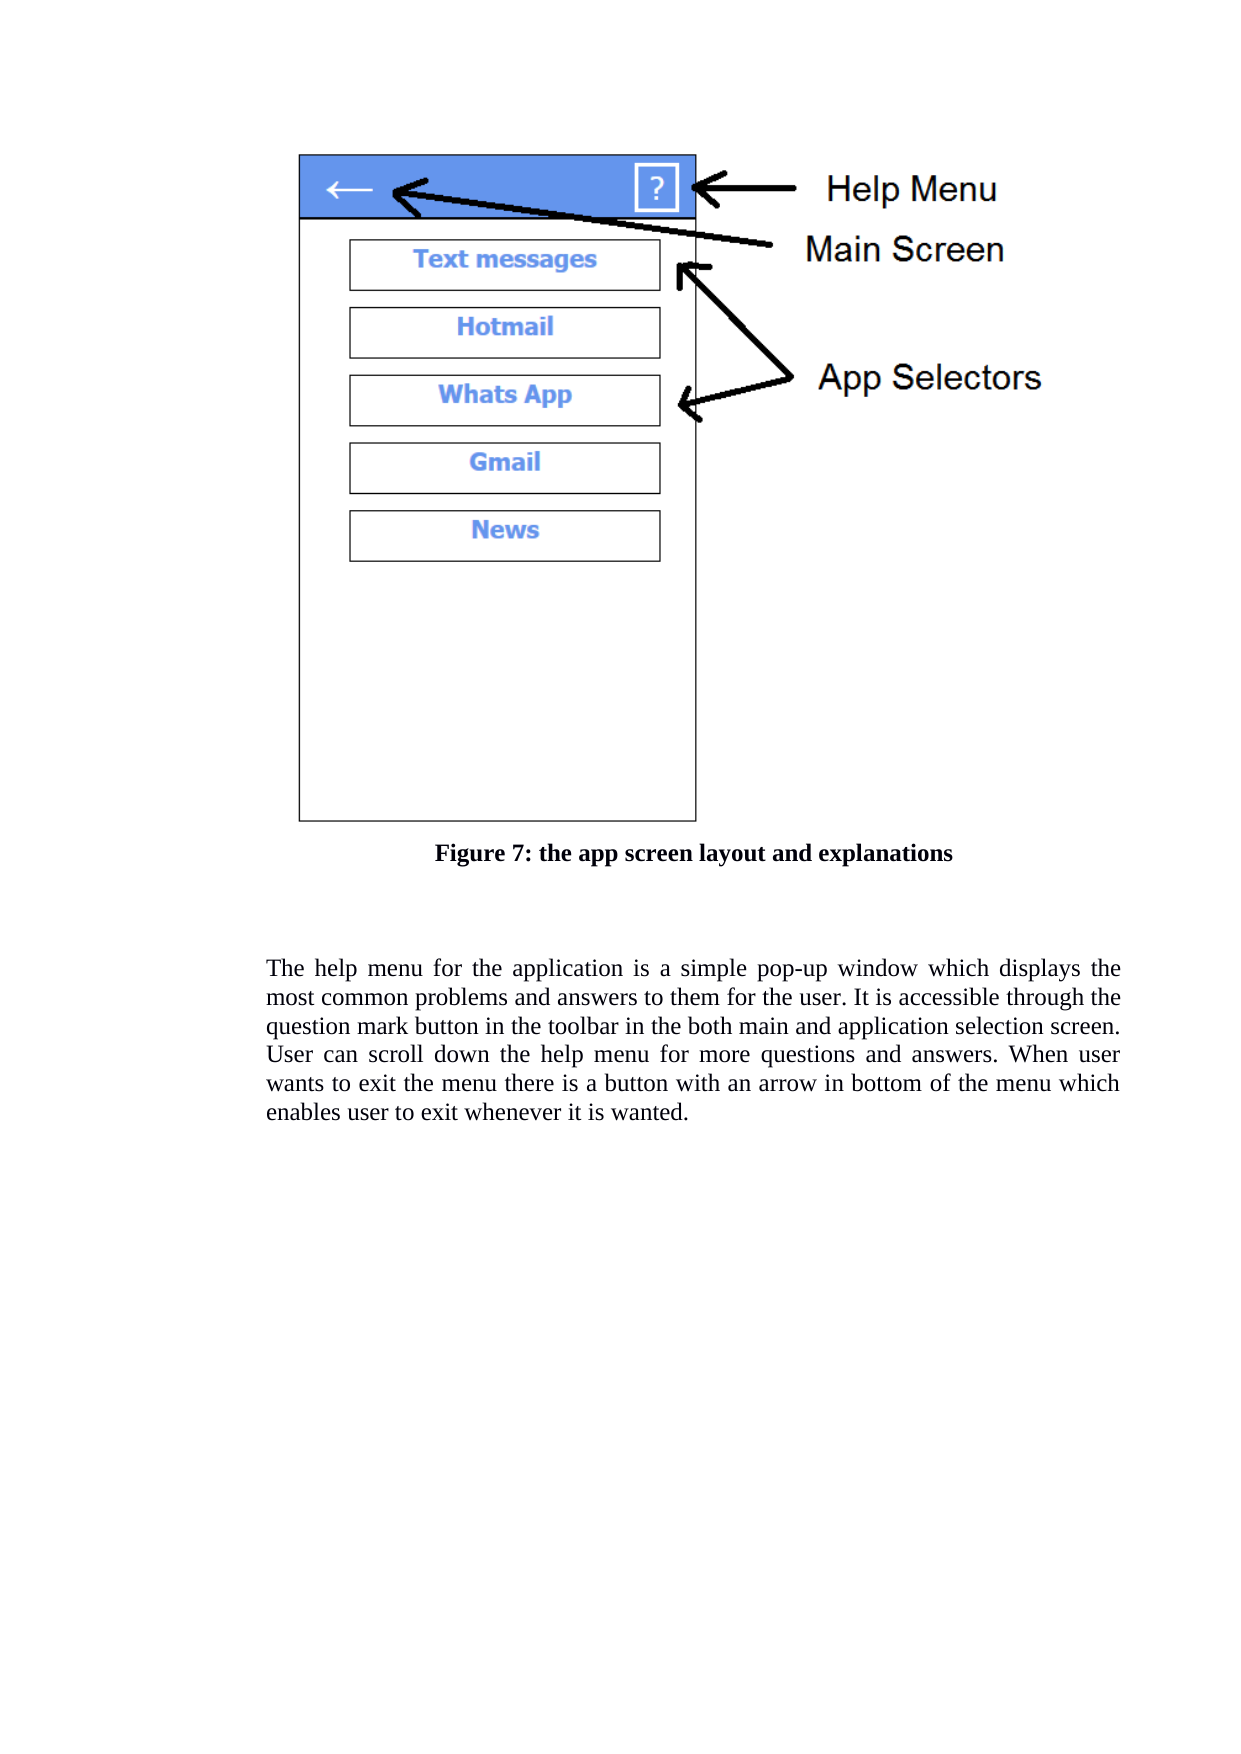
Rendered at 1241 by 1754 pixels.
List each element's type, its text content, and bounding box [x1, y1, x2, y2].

text The help menu for the application is a simple pop-up window which displays the most common problems and answers to them for the user. It is accessible through the question mark button in the toolbar in the both main and application selection screen. User can scroll down the help menu for more questions and answers. When user wants to exit the menu there is a button with an arrow in bottom of the menu which enables user to exit whenever it is wanted. [266, 953, 1122, 1126]
text Figure 7: the app screen layout and explanations [266, 838, 1122, 867]
picture [289, 147, 1067, 839]
